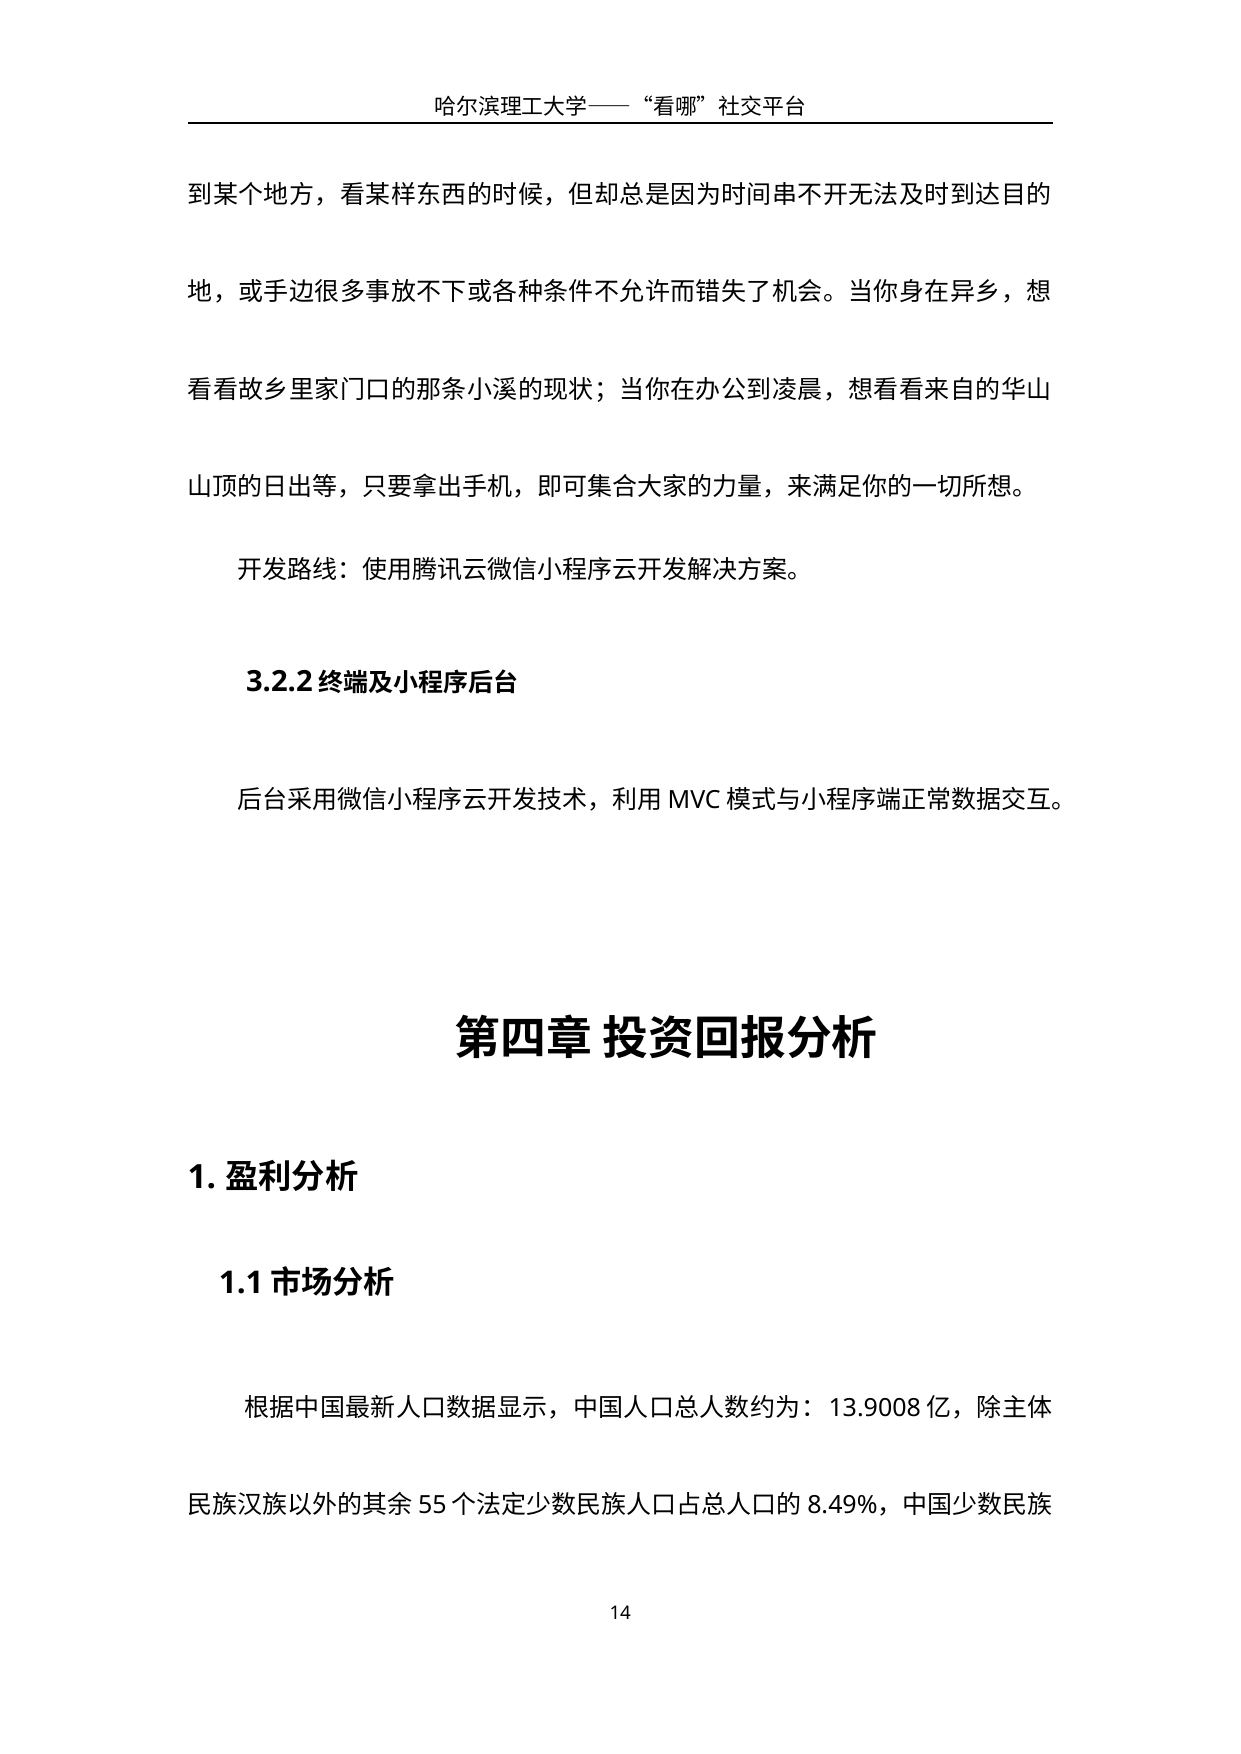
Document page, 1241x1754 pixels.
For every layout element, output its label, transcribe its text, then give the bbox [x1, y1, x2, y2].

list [187, 1373, 1053, 1535]
list 开发路线：使用腾讯云微信小程序云开发解决方案。 [187, 535, 1053, 600]
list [187, 160, 1053, 517]
subtitle 1. 盈利分析 [187, 1141, 1053, 1206]
title 第四章 投资回报分析 [187, 986, 1053, 1083]
text 后台采用微信小程序云开发技术，利用MVC模式与小程序端正常数据交互。 [187, 766, 1053, 831]
text 1.1市场分析 [187, 1248, 1053, 1313]
text 3.2.2终端及小程序后台 [187, 648, 1053, 713]
